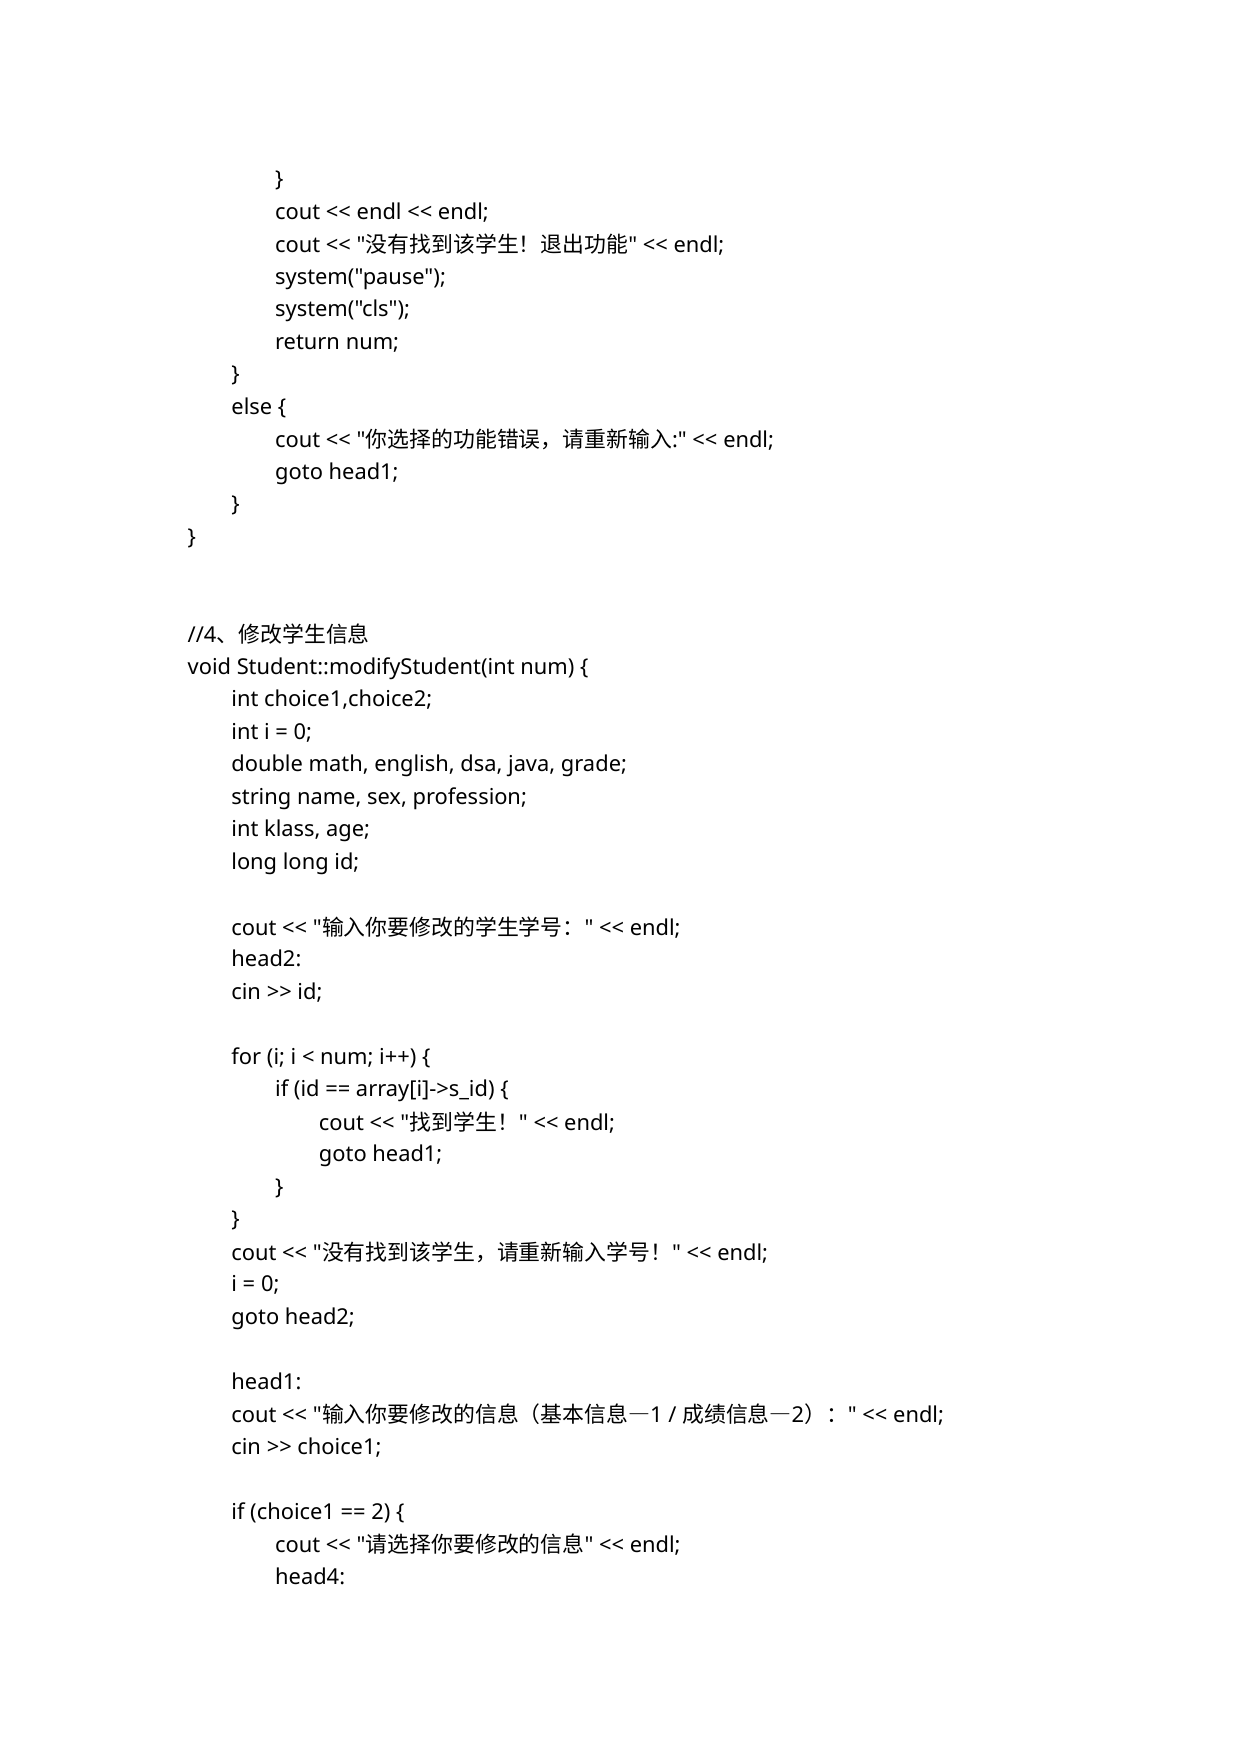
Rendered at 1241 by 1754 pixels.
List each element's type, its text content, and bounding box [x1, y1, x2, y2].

text head4: [187, 1559, 1053, 1592]
text i = 0; [187, 1267, 1053, 1299]
text cout << "输入你要修改的信息（基本信息—1 / 成绩信息—2）：" << endl; [187, 1397, 1053, 1429]
text cin >> choice1; [187, 1429, 1053, 1462]
text cout << "你选择的功能错误，请重新输入:" << endl; [187, 422, 1053, 454]
text string name, sex, profession; [187, 779, 1053, 812]
text cout << "请选择你要修改的信息" << endl; [187, 1527, 1053, 1559]
text cout << endl << endl; [187, 194, 1053, 227]
text } [187, 1202, 1053, 1234]
text void Student::modifyStudent(int num) { [187, 649, 1053, 682]
text long long id; [187, 844, 1053, 877]
text cin >> id; [187, 974, 1053, 1007]
text } [187, 162, 1053, 194]
text } [187, 519, 1053, 552]
text else { [187, 389, 1053, 422]
text double math, english, dsa, java, grade; [187, 747, 1053, 779]
text } [187, 1169, 1053, 1202]
text cout << "没有找到该学生！退出功能" << endl; [187, 227, 1053, 259]
text goto head1; [187, 454, 1053, 487]
text cout << "没有找到该学生，请重新输入学号！" << endl; [187, 1234, 1053, 1267]
text return num; [187, 324, 1053, 357]
text for (i; i < num; i++) { [187, 1039, 1053, 1072]
text system("cls"); [187, 292, 1053, 324]
text if (id == array[i]->s_id) { [187, 1072, 1053, 1104]
text cout << "找到学生！" << endl; [187, 1104, 1053, 1137]
text int i = 0; [187, 714, 1053, 747]
text goto head2; [187, 1299, 1053, 1332]
text int klass, age; [187, 812, 1053, 844]
text //4、修改学生信息 [187, 617, 1053, 649]
text if (choice1 == 2) { [187, 1494, 1053, 1527]
text goto head1; [187, 1137, 1053, 1169]
text } [187, 357, 1053, 389]
text head1: [187, 1364, 1053, 1397]
text int choice1,choice2; [187, 682, 1053, 714]
text cout << "输入你要修改的学生学号：" << endl; [187, 909, 1053, 942]
text system("pause"); [187, 259, 1053, 292]
text head2: [187, 942, 1053, 974]
text } [187, 487, 1053, 519]
